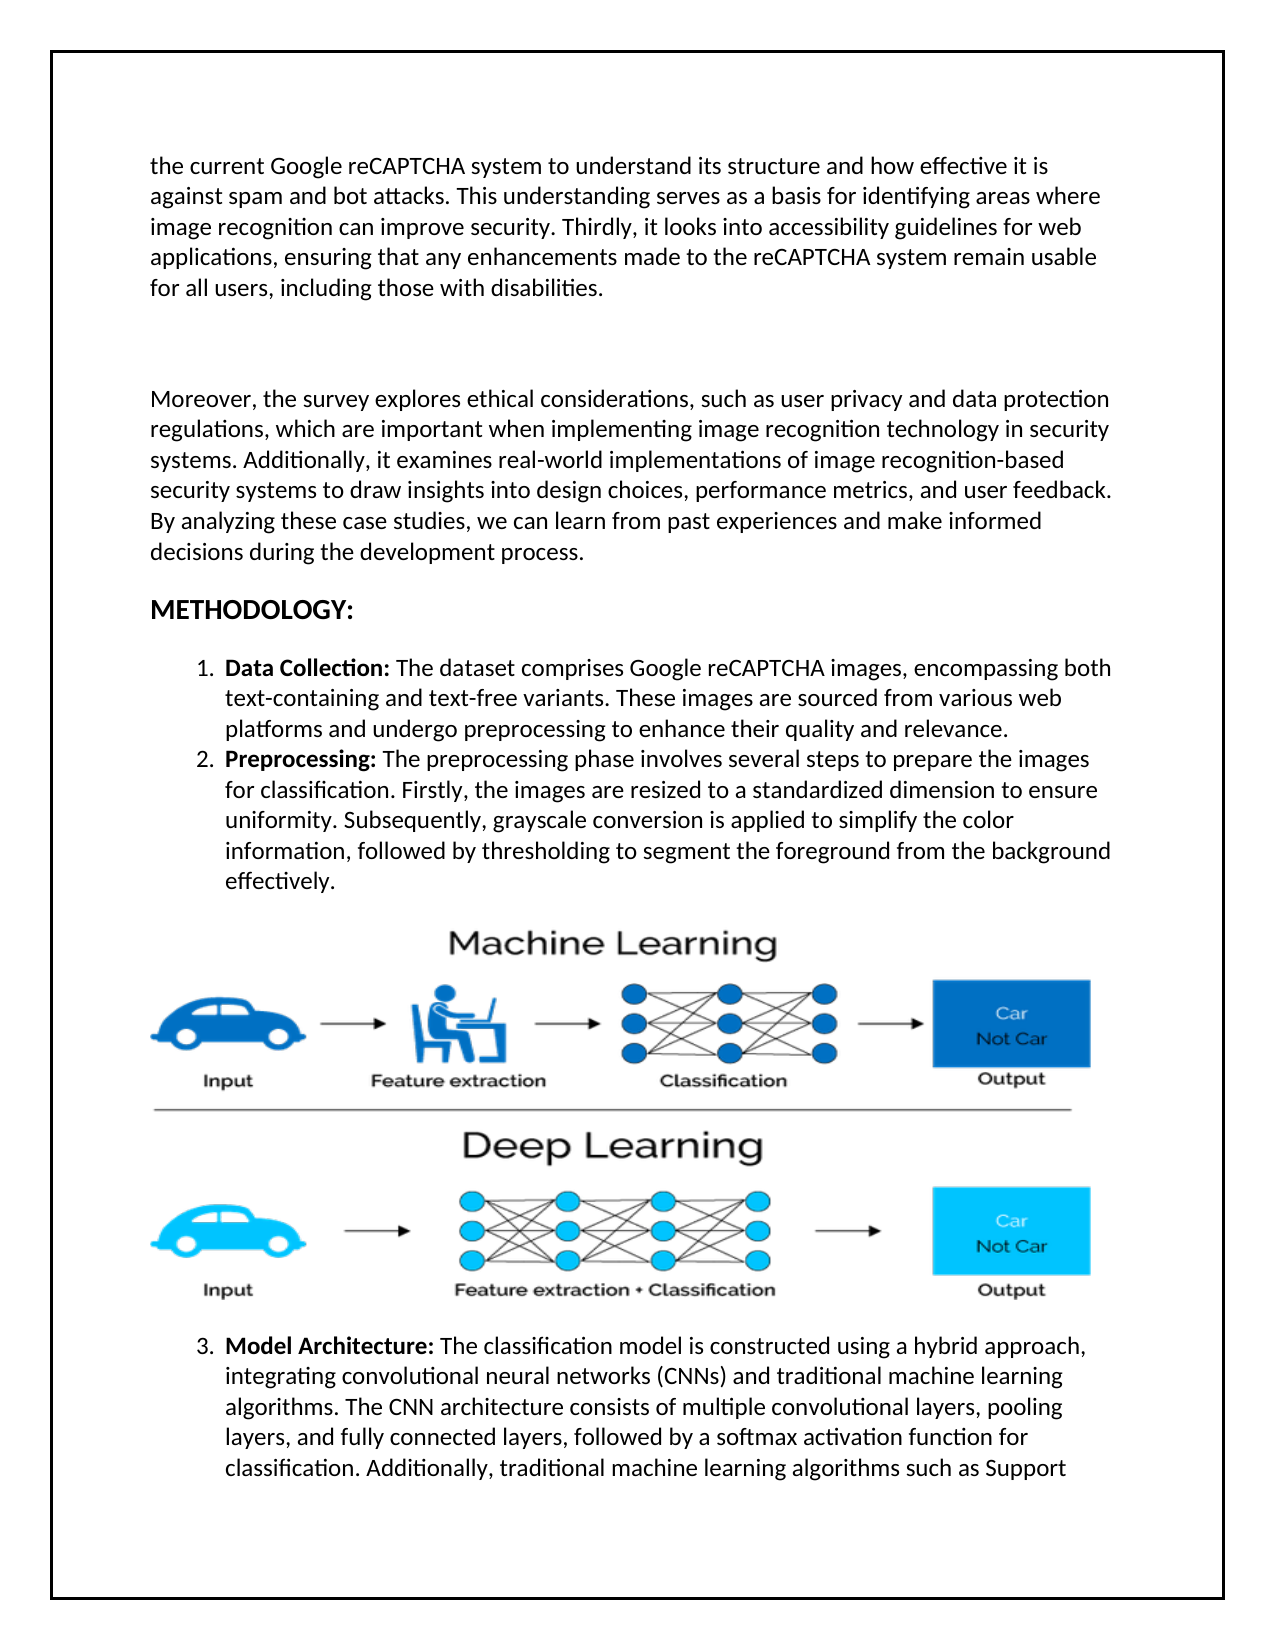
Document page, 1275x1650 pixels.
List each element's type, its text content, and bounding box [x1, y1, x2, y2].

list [150, 150, 1125, 303]
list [196, 1330, 1125, 1482]
list Data Collection: The dataset comprises Google reCAPTCHA images, encompassing both text-containing and text-free variants. These images are sourced from various web platforms and undergo preprocessing to enhance their quality and relevance. [196, 652, 1125, 743]
text METHODOLOGY: [150, 591, 1125, 627]
picture [150, 926, 1091, 1300]
list Preprocessing: The preprocessing phase involves several steps to prepare the images for classification. Firstly, the images are resized to a standardized dimension to ensure uniformity. Subsequently, grayscale conversion is applied to simplify the color information, followed by thresholding to segment the foreground from the background effectively. [196, 743, 1125, 896]
list Moreover, the survey explores ethical considerations, such as user privacy and data protection regulations, which are important when implementing image recognition technology in security systems. Additionally, it examines real-world implementations of image recognition-based security systems to draw insights into design choices, performance metrics, and user feedback. By analyzing these case studies, we can learn from past experiences and make informed decisions during the development process. [150, 383, 1125, 566]
